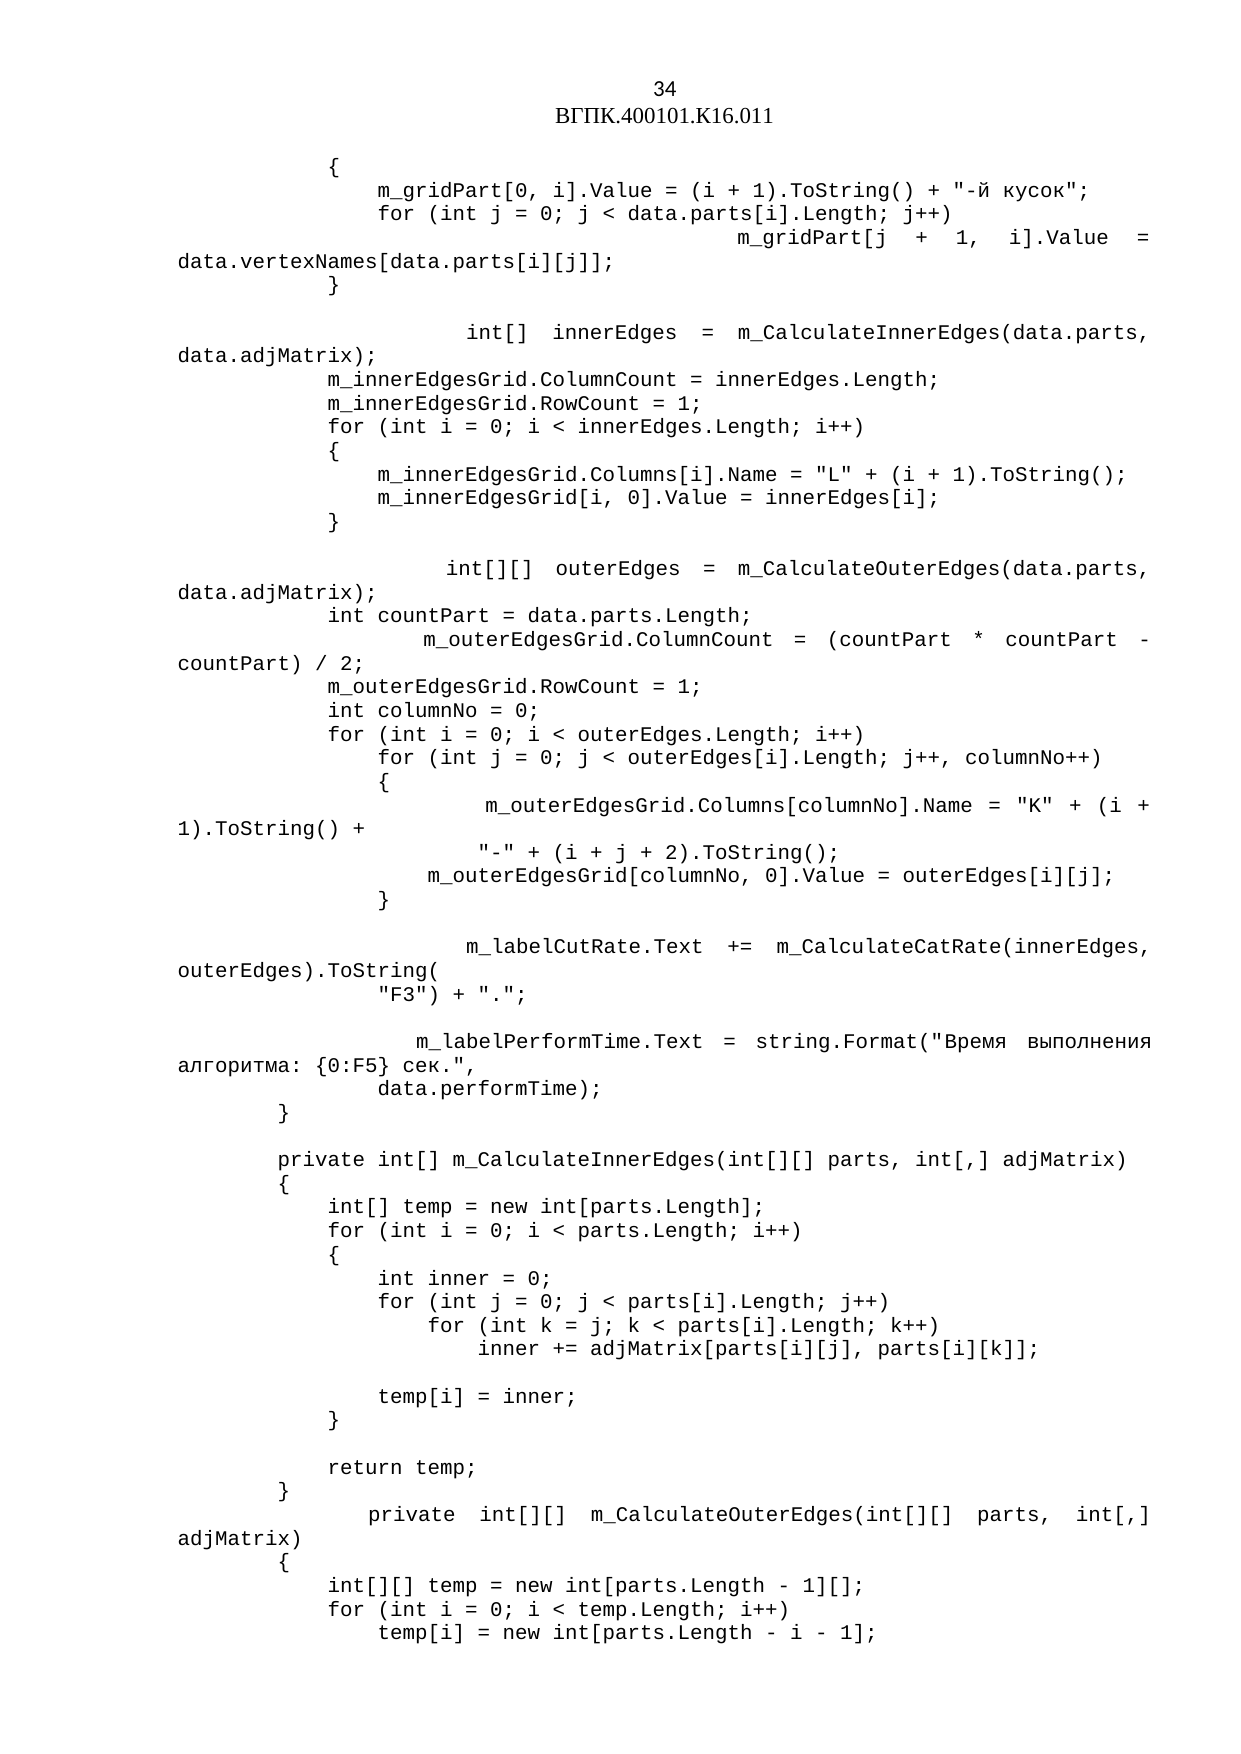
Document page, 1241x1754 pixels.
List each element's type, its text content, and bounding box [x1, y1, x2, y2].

text for (int j = 0; j < parts[i].Length; j++) [177, 1291, 1152, 1315]
text m_outerEdgesGrid[columnNo, 0].Value = outerEdges[i][j]; [177, 866, 1152, 889]
text for (int i = 0; i < innerEdges.Length; i++) [177, 416, 1152, 440]
text "F3") + "."; [177, 984, 1152, 1007]
text m_outerEdgesGrid.RowCount = 1; [177, 676, 1152, 700]
text m_gridPart[j + 1, i].Value = data.vertexNames[data.parts[i][j]]; [177, 227, 1152, 274]
text for (int j = 0; j < outerEdges[i].Length; j++, columnNo++) [177, 747, 1152, 771]
text { [177, 1551, 1152, 1575]
text } [177, 1409, 1152, 1433]
text } [177, 511, 1152, 534]
text m_gridPart[0, i].Value = (i + 1).ToString() + "-й кусок"; [177, 180, 1152, 203]
text m_innerEdgesGrid.ColumnCount = innerEdges.Length; [177, 369, 1152, 393]
text inner += adjMatrix[parts[i][j], parts[i][k]]; [177, 1338, 1152, 1362]
text data.performTime); [177, 1078, 1152, 1102]
text } [177, 274, 1152, 298]
text } [177, 1102, 1152, 1126]
text int[][] temp = new int[parts.Length - 1][]; [177, 1575, 1152, 1598]
text for (int i = 0; i < parts.Length; i++) [177, 1220, 1152, 1244]
text temp[i] = new int[parts.Length - i - 1]; [177, 1622, 1152, 1646]
text } [177, 889, 1152, 913]
text m_innerEdgesGrid.Columns[i].Name = "L" + (i + 1).ToString(); [177, 463, 1152, 487]
text temp[i] = inner; [177, 1386, 1152, 1409]
text for (int j = 0; j < data.parts[i].Length; j++) [177, 203, 1152, 227]
text for (int i = 0; i < outerEdges.Length; i++) [177, 724, 1152, 747]
text m_outerEdgesGrid.Columns[columnNo].Name = "K" + (i + 1).ToString() + [177, 794, 1152, 842]
text { [177, 1173, 1152, 1197]
text m_outerEdgesGrid.ColumnCount = (countPart * countPart - countPart) / 2; [177, 629, 1152, 676]
text private int[][] m_CalculateOuterEdges(int[][] parts, int[,] adjMatrix) [177, 1504, 1152, 1551]
text for (int k = j; k < parts[i].Length; k++) [177, 1315, 1152, 1338]
text int[] innerEdges = m_CalculateInnerEdges(data.parts, data.adjMatrix); [177, 322, 1152, 369]
text } [177, 1480, 1152, 1504]
text { [177, 440, 1152, 463]
text "-" + (i + j + 2).ToString(); [177, 842, 1152, 866]
text private int[] m_CalculateInnerEdges(int[][] parts, int[,] adjMatrix) [177, 1149, 1152, 1173]
text int columnNo = 0; [177, 700, 1152, 724]
text int countPart = data.parts.Length; [177, 605, 1152, 629]
text m_innerEdgesGrid[i, 0].Value = innerEdges[i]; [177, 487, 1152, 511]
text for (int i = 0; i < temp.Length; i++) [177, 1598, 1152, 1622]
text int inner = 0; [177, 1267, 1152, 1291]
text int[] temp = new int[parts.Length]; [177, 1197, 1152, 1220]
text { [177, 156, 1152, 180]
text m_labelCutRate.Text += m_CalculateCatRate(innerEdges, outerEdges).ToString( [177, 936, 1152, 984]
text m_innerEdgesGrid.RowCount = 1; [177, 393, 1152, 416]
text { [177, 1244, 1152, 1267]
text int[][] outerEdges = m_CalculateOuterEdges(data.parts, data.adjMatrix); [177, 558, 1152, 605]
text return temp; [177, 1457, 1152, 1480]
text m_labelPerformTime.Text = string.Format("Время выполнения алгоритма: {0:F5} сек.", [177, 1031, 1152, 1078]
text { [177, 771, 1152, 794]
